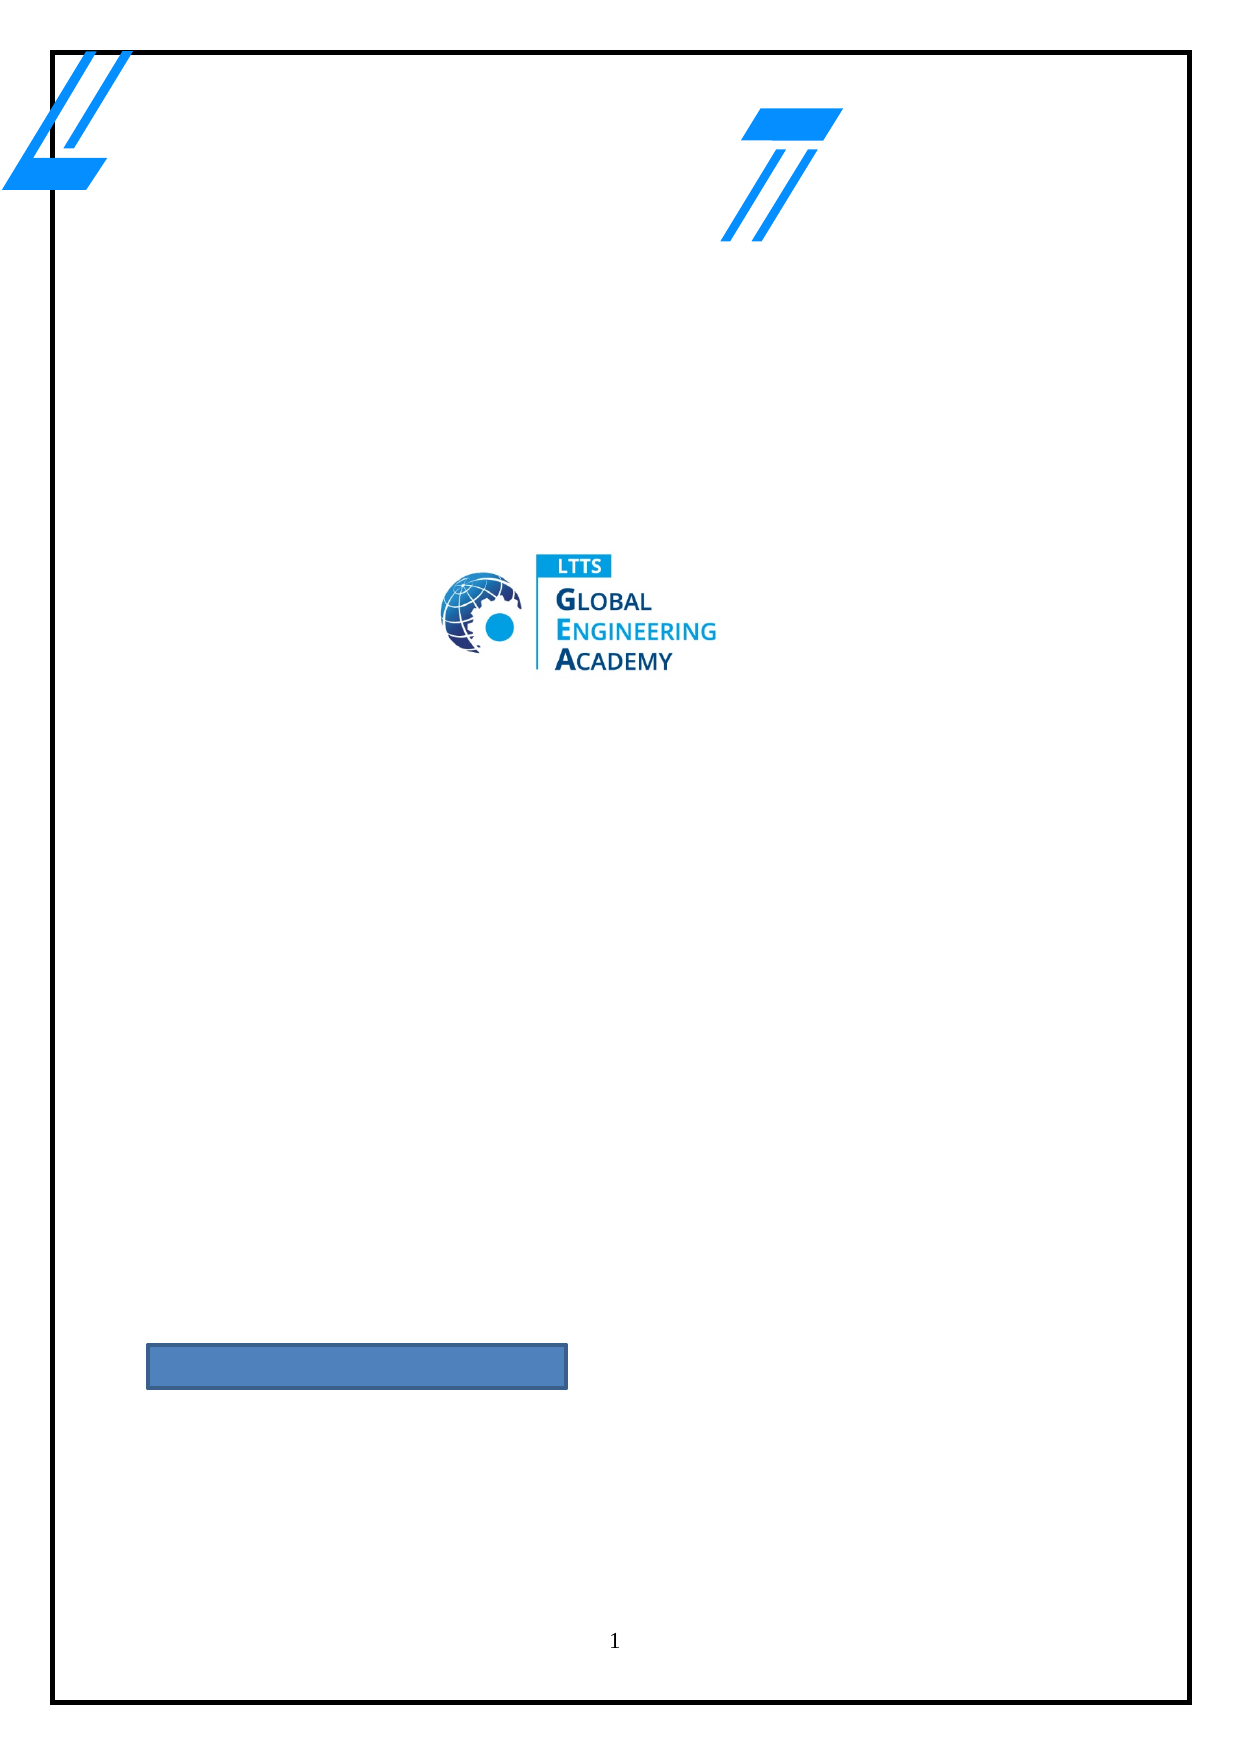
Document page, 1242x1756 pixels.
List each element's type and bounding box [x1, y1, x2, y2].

picture [346, 529, 806, 696]
